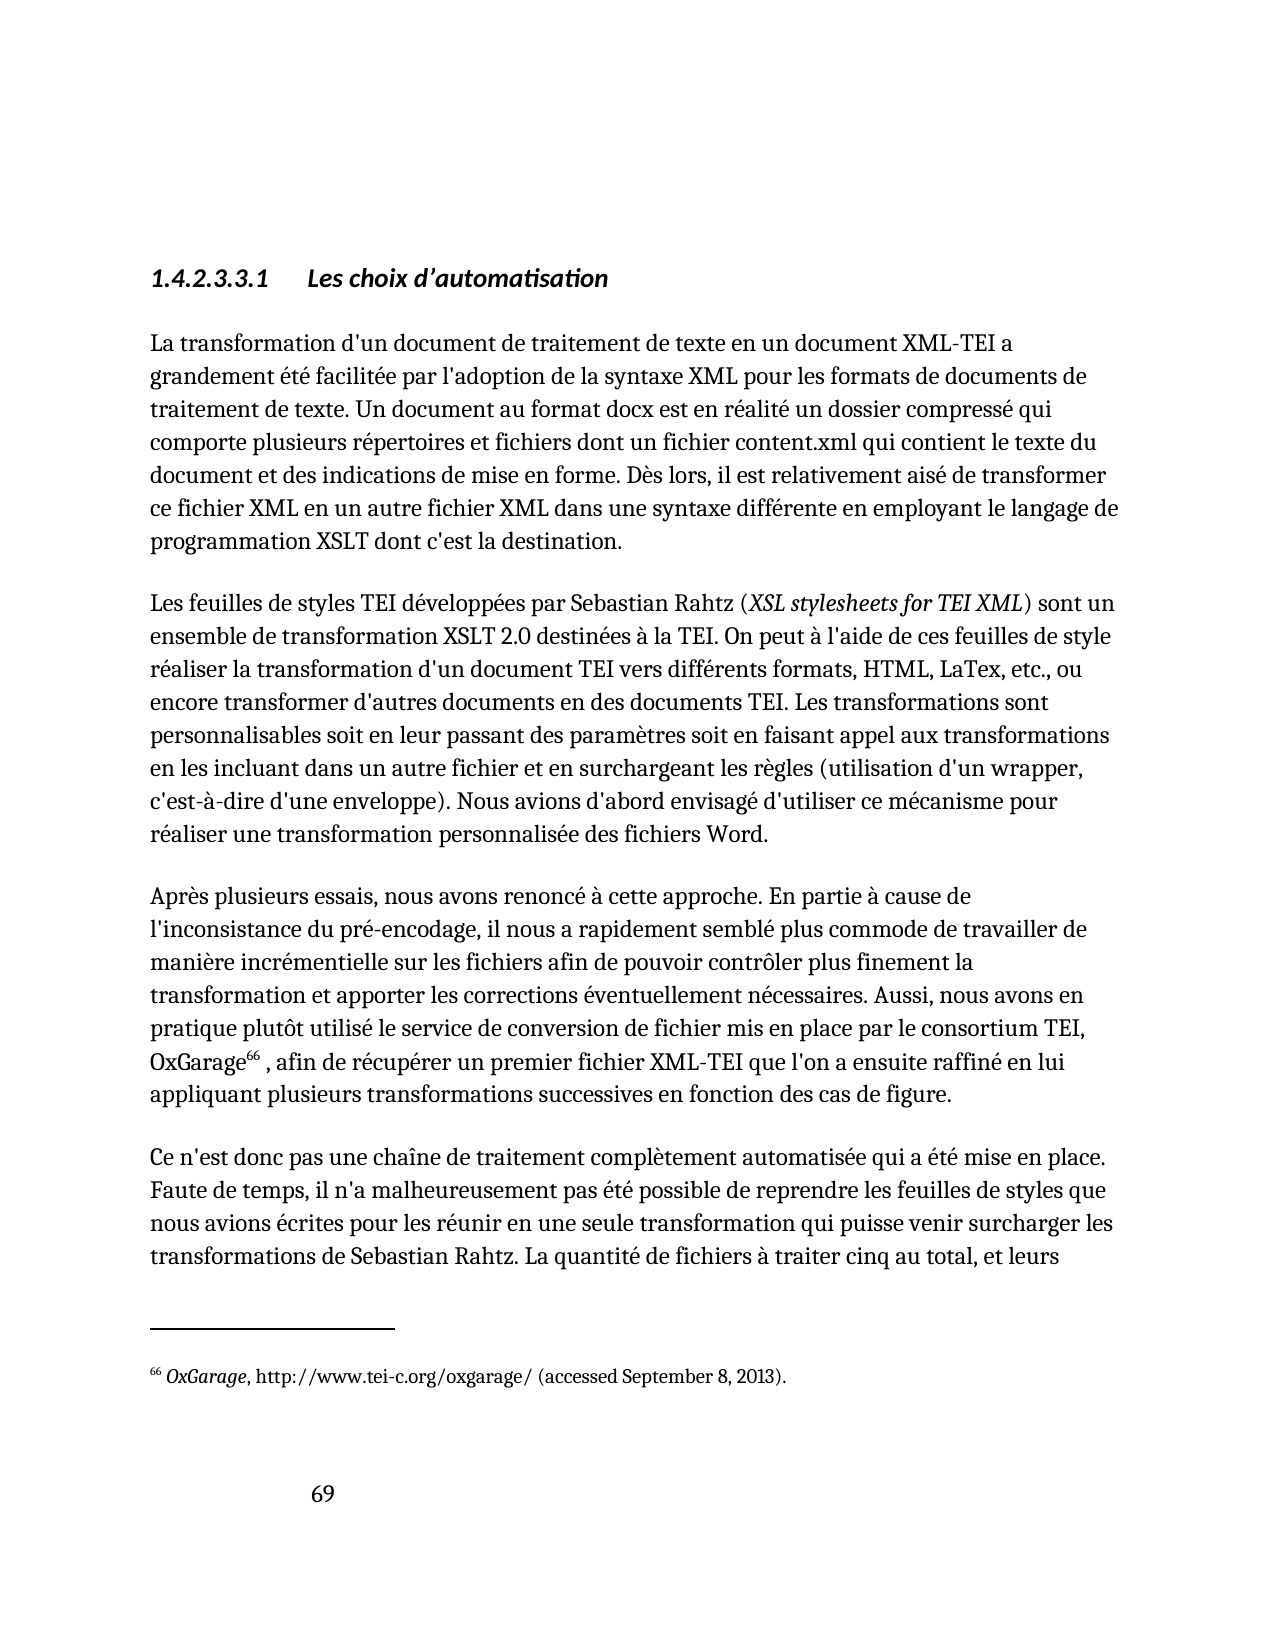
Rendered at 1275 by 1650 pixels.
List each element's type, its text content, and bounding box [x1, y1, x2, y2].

text Après plusieurs essais, nous avons renoncé à cette approche. En partie à cause de l'inconsistance du pré-encodage, il nous a rapidement semblé plus commode de travailler de manière incrémentielle sur les fichiers afin de pouvoir contrôler plus finement la transformation et apporter les corrections éventuellement nécessaires. Aussi, nous avons en pratique plutôt utilisé le service de conversion de fichier mis en place par le consortium TEI, OxGarage , afin de récupérer un premier fichier XML-TEI que l'on a ensuite raffiné en lui appliquant plusieurs transformations successives en fonction des cas de figure. [150, 882, 1125, 1109]
subtitle Les choix d’automatisation [150, 262, 1125, 294]
text La transformation d'un document de traitement de texte en un document XML-TEI a grandement été facilitée par l'adoption de la syntaxe XML pour les formats de documents de traitement de texte. Un document au format docx est en réalité un dossier compressé qui comporte plusieurs répertoires et fichiers dont un fichier content.xml qui contient le texte du document et des indications de mise en forme. Dès lors, il est relativement aisé de transformer ce fichier XML en un autre fichier XML dans une syntaxe différente en employant le langage de programmation XSLT dont c'est la destination. [150, 329, 1125, 556]
text Les feuilles de styles TEI développées par Sebastian Rahtz (XSL stylesheets for TEI XML) sont un ensemble de transformation XSLT 2.0 destinées à la TEI. On peut à l'aide de ces feuilles de style réaliser la transformation d'un document TEI vers différents formats, HTML, LaTex, etc., ou encore transformer d'autres documents en des documents TEI. Les transformations sont personnalisables soit en leur passant des paramètres soit en faisant appel aux transformations en les incluant dans un autre fichier et en surchargeant les règles (utilisation d'un wrapper, c'est-à-dire d'une enveloppe). Nous avions d'abord envisagé d'utiliser ce mécanisme pour réaliser une transformation personnalisée des fichiers Word. [150, 589, 1125, 849]
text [150, 1143, 1125, 1270]
